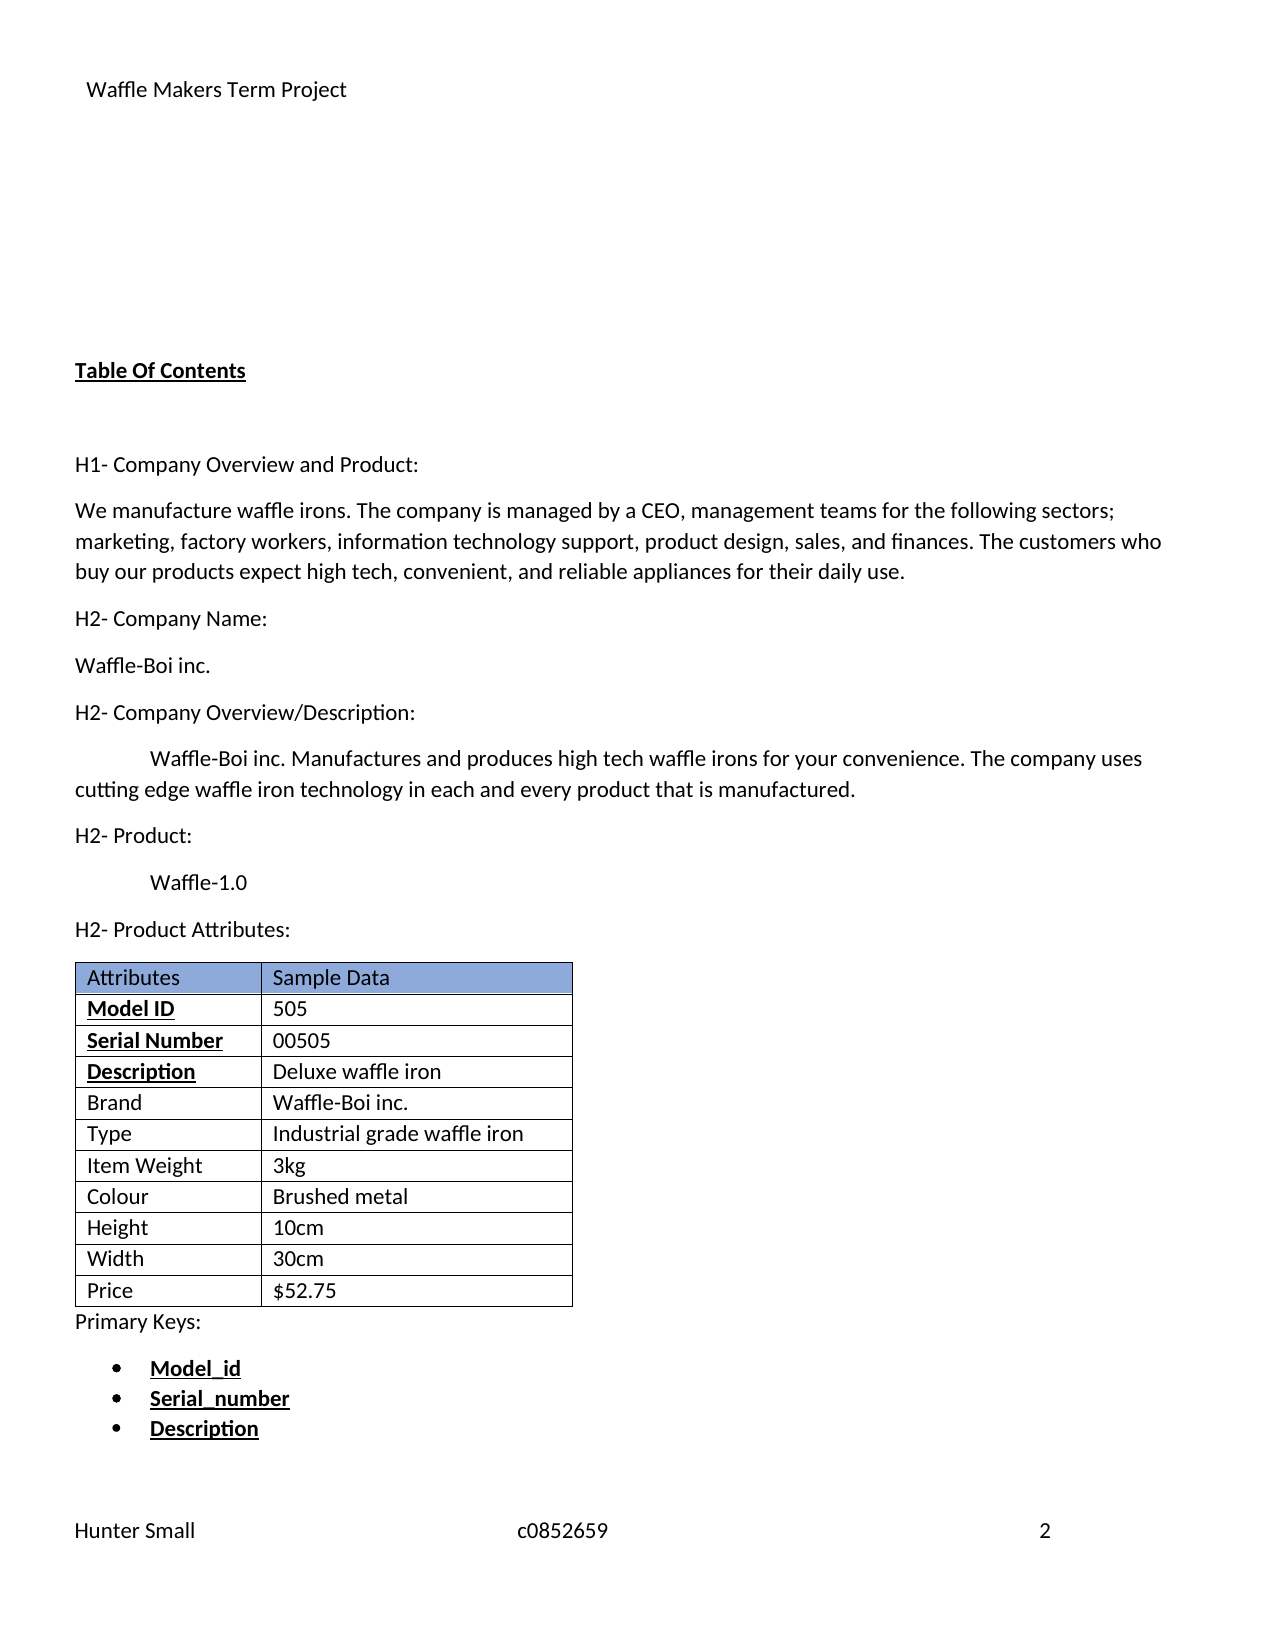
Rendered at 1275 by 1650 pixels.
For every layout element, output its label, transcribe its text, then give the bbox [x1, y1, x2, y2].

list Model_id [112, 1354, 1200, 1382]
table_header Sample Data [262, 963, 572, 993]
text H2- Company Overview/Description: [75, 698, 1200, 726]
text Waffle-1.0 [75, 868, 1200, 897]
text Waffle-Boi inc. [75, 651, 1200, 679]
table_cell Industrial grade waffle iron [262, 1120, 572, 1150]
table_cell Model ID [76, 995, 261, 1025]
table_cell Serial Number [76, 1026, 261, 1056]
text Waffle-Boi inc. Manufactures and produces high tech waffle irons for your convenience. The company uses cutting edge waffle iron technology in each and every product that is manufactured. [75, 744, 1200, 803]
table_cell 30cm [262, 1245, 572, 1275]
table_cell Colour [76, 1182, 261, 1212]
list Description [112, 1414, 1200, 1442]
table_cell Deluxe waffle iron [262, 1057, 572, 1087]
list Serial_number [112, 1384, 1200, 1412]
table_header Attributes [76, 963, 261, 993]
table_cell Waffle-Boi inc. [262, 1088, 572, 1118]
table_cell 10cm [262, 1213, 572, 1243]
table_cell $52.75 [262, 1276, 572, 1306]
table_cell 3kg [262, 1151, 572, 1181]
table_cell Description [76, 1057, 261, 1087]
text We manufacture waffle irons. The company is managed by a CEO, management teams for the following sectors; marketing, factory workers, information technology support, product design, sales, and finances. The customers who buy our products expect high tech, convenient, and reliable appliances for their daily use. [75, 497, 1200, 585]
table_cell Type [76, 1120, 261, 1150]
text H1- Company Overview and Product: [75, 450, 1200, 478]
table_cell Brand [76, 1088, 261, 1118]
table_cell Price [76, 1276, 261, 1306]
text Table Of Contents [75, 356, 1200, 384]
text H2- Product: [75, 822, 1200, 850]
table_cell Width [76, 1245, 261, 1275]
table_cell 505 [262, 995, 572, 1025]
table_cell Height [76, 1213, 261, 1243]
text H2- Company Name: [75, 604, 1200, 632]
table_cell Brushed metal [262, 1182, 572, 1212]
text H2- Product Attributes: [75, 915, 1200, 943]
table_cell 00505 [262, 1026, 572, 1056]
text Primary Keys: [75, 1307, 1200, 1335]
table_cell Item Weight [76, 1151, 261, 1181]
